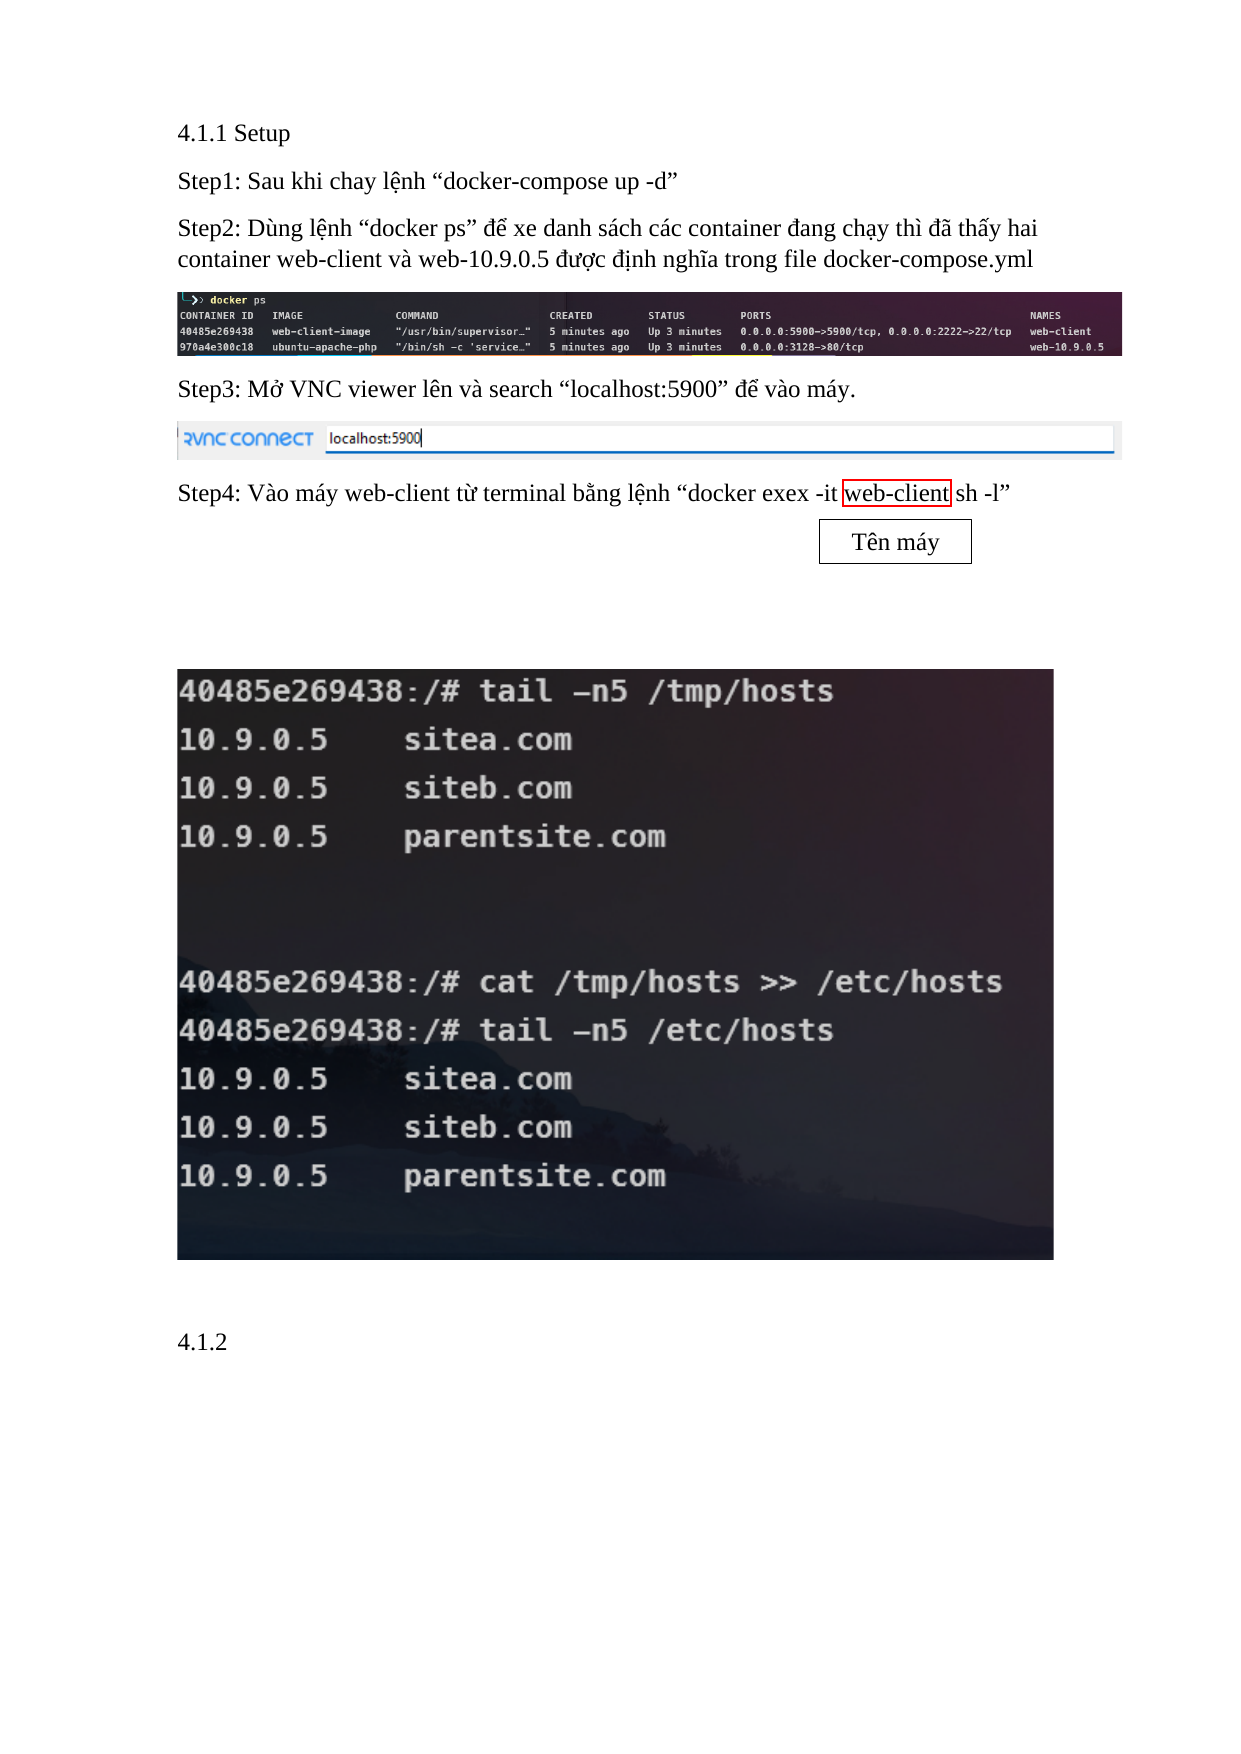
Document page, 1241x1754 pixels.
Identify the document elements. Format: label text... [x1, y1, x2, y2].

picture [177, 292, 1123, 356]
picture [177, 421, 1123, 460]
text Step4: Vào máy web-client từ terminal bằng lệnh “docker exex -it web-client sh -l” [177, 478, 1122, 507]
text Step2: Dùng lệnh “docker ps” để xe danh sách các container đang chạy thì đã thấy hai container web-client và web-10.9.0.5 được định nghĩa trong file docker-compose.yml [177, 213, 1122, 273]
text Step3: Mở VNC viewer lên và search “localhost:5900” để vào máy. [177, 374, 1122, 403]
picture [177, 669, 1054, 1260]
text 4.1.2 [177, 1327, 1122, 1355]
text 4.1.1 Setup [177, 118, 1122, 147]
text Step1: Sau khi chay lệnh “docker-compose up -d” [177, 166, 1122, 194]
